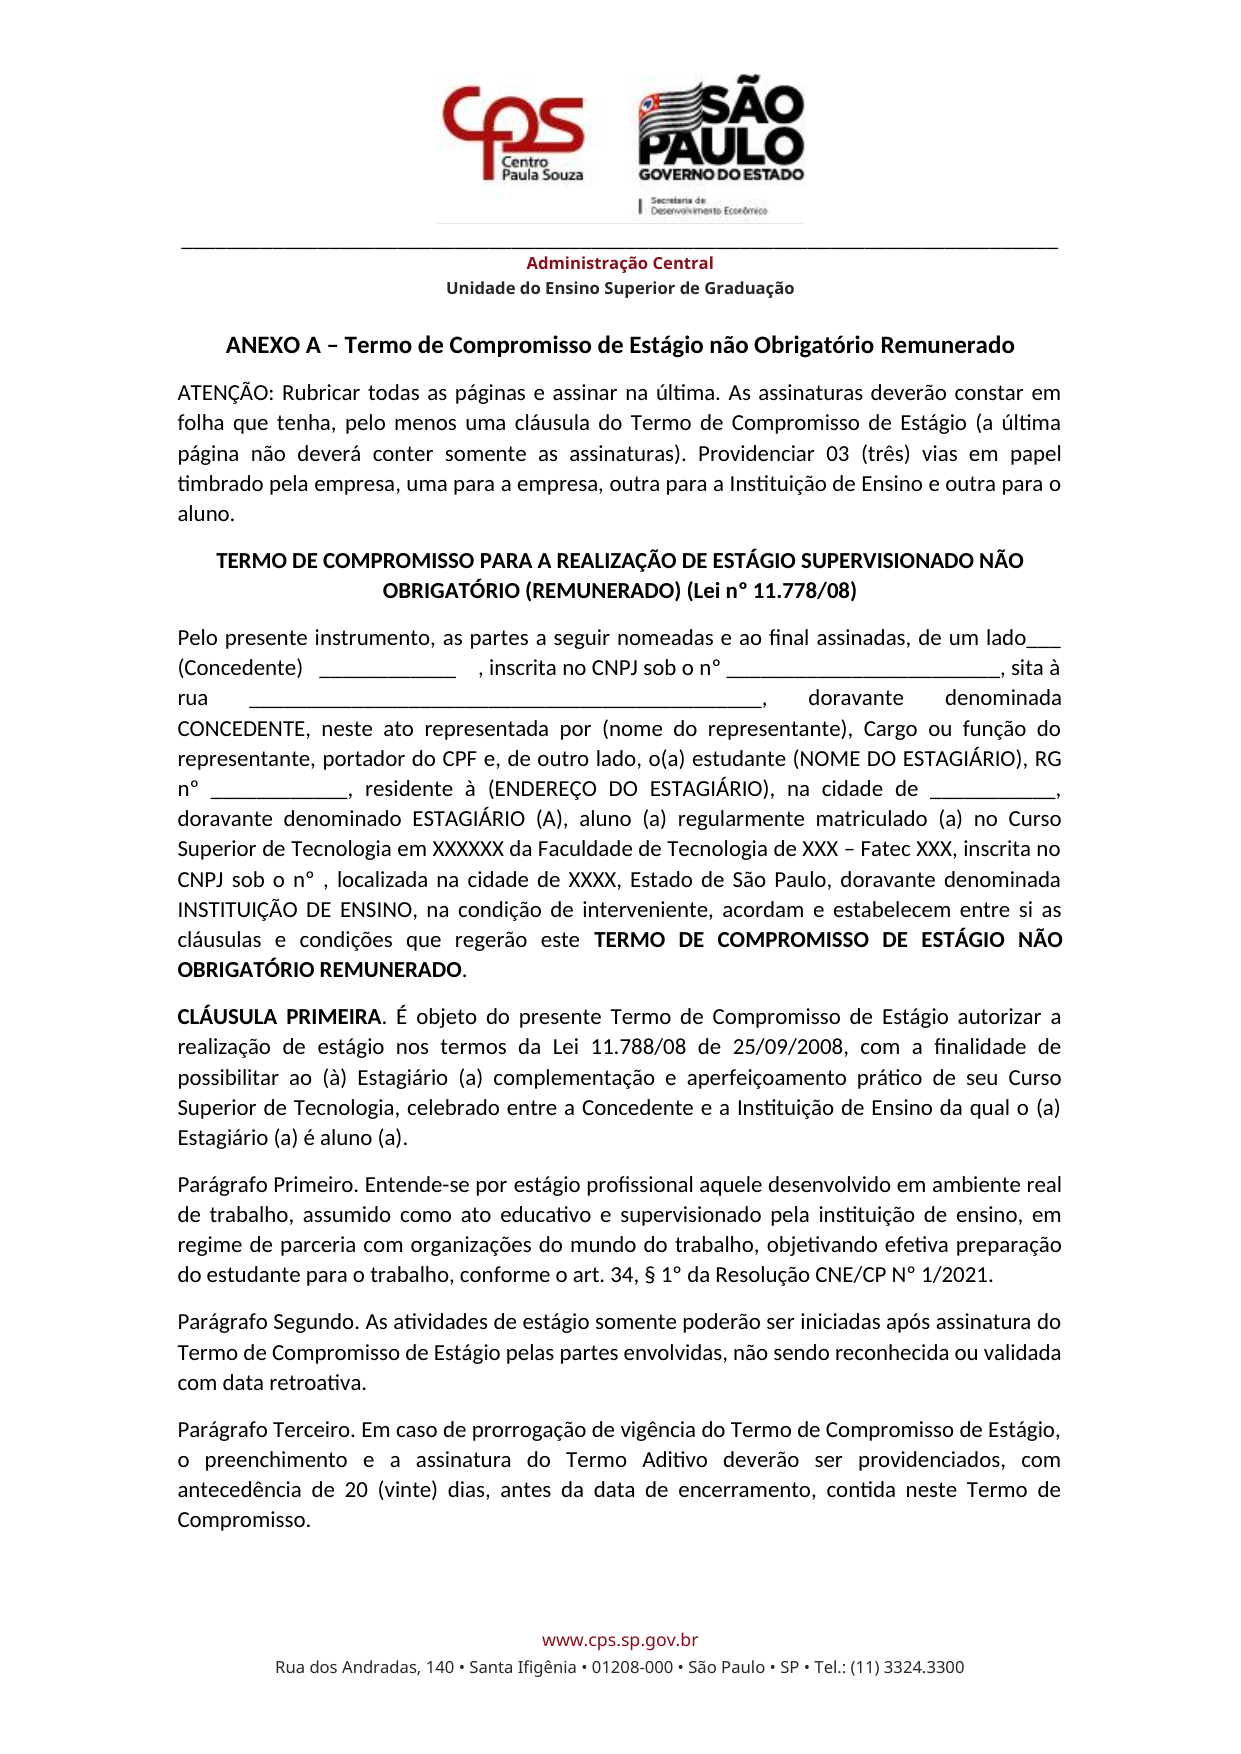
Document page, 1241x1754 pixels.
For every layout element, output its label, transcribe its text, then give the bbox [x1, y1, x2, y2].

text ATENÇÃO: Rubricar todas as páginas e assinar na última. As assinaturas deverão constar em folha que tenha, pelo menos uma cláusula do Termo de Compromisso de Estágio (a última página não deverá conter somente as assinaturas). Providenciar 03 (três) vias em papel timbrado pela empresa, uma para a empresa, outra para a Instituição de Ensino e outra para o aluno. [177, 378, 1063, 527]
text Parágrafo Segundo. As atividades de estágio somente poderão ser iniciadas após assinatura do Termo de Compromisso de Estágio pelas partes envolvidas, não sendo reconhecida ou validada com data retroativa. [177, 1307, 1063, 1396]
text TERMO DE COMPROMISSO PARA A REALIZAÇÃO DE ESTÁGIO SUPERVISIONADO NÃO OBRIGATÓRIO (REMUNERADO) (Lei nº 11.778/08) [177, 546, 1063, 604]
text ANEXO A – Termo de Compromisso de Estágio não Obrigatório Remunerado [177, 329, 1063, 359]
text Pelo presente instrumento, as partes a seguir nomeadas e ao final assinadas, de um lado___ (Concedente) ____________ , inscrita no CNPJ sob o nº ________________________, sita à rua _____________________________________________, doravante denominada CONCEDENTE, neste ato representada por (nome do representante), Cargo ou função do representante, portador do CPF e, de outro lado, o(a) estudante (NOME DO ESTAGIÁRIO), RG nº ____________, residente à (ENDEREÇO DO ESTAGIÁRIO), na cidade de ___________, doravante denominado ESTAGIÁRIO (A), aluno (a) regularmente matriculado (a) no Curso Superior de Tecnologia em XXXXXX da Faculdade de Tecnologia de XXX – Fatec XXX, inscrita no CNPJ sob o nº , localizada na cidade de XXXX, Estado de São Paulo, doravante denominada INSTITUIÇÃO DE ENSINO, na condição de interveniente, acordam e estabelecem entre si as cláusulas e condições que regerão este TERMO DE COMPROMISSO DE ESTÁGIO NÃO OBRIGATÓRIO REMUNERADO. [177, 623, 1063, 983]
text CLÁUSULA PRIMEIRA. É objeto do presente Termo de Compromisso de Estágio autorizar a realização de estágio nos termos da Lei 11.788/08 de 25/09/2008, com a finalidade de possibilitar ao (à) Estagiário (a) complementação e aperfeiçoamento prático de seu Curso Superior de Tecnologia, celebrado entre a Concedente e a Instituição de Ensino da qual o (a) Estagiário (a) é aluno (a). [177, 1002, 1063, 1151]
text Parágrafo Terceiro. Em caso de prorrogação de vigência do Termo de Compromisso de Estágio, o preenchimento e a assinatura do Termo Aditivo deverão ser providenciados, com antecedência de 20 (vinte) dias, antes da data de encerramento, contida neste Termo de Compromisso. [177, 1415, 1063, 1533]
picture [432, 73, 809, 224]
text Parágrafo Primeiro. Entende-se por estágio profissional aquele desenvolvido em ambiente real de trabalho, assumido como ato educativo e supervisionado pela instituição de ensino, em regime de parceria com organizações do mundo do trabalho, objetivando efetiva preparação do estudante para o trabalho, conforme o art. 34, § 1º da Resolução CNE/CP Nº 1/2021. [177, 1170, 1063, 1289]
